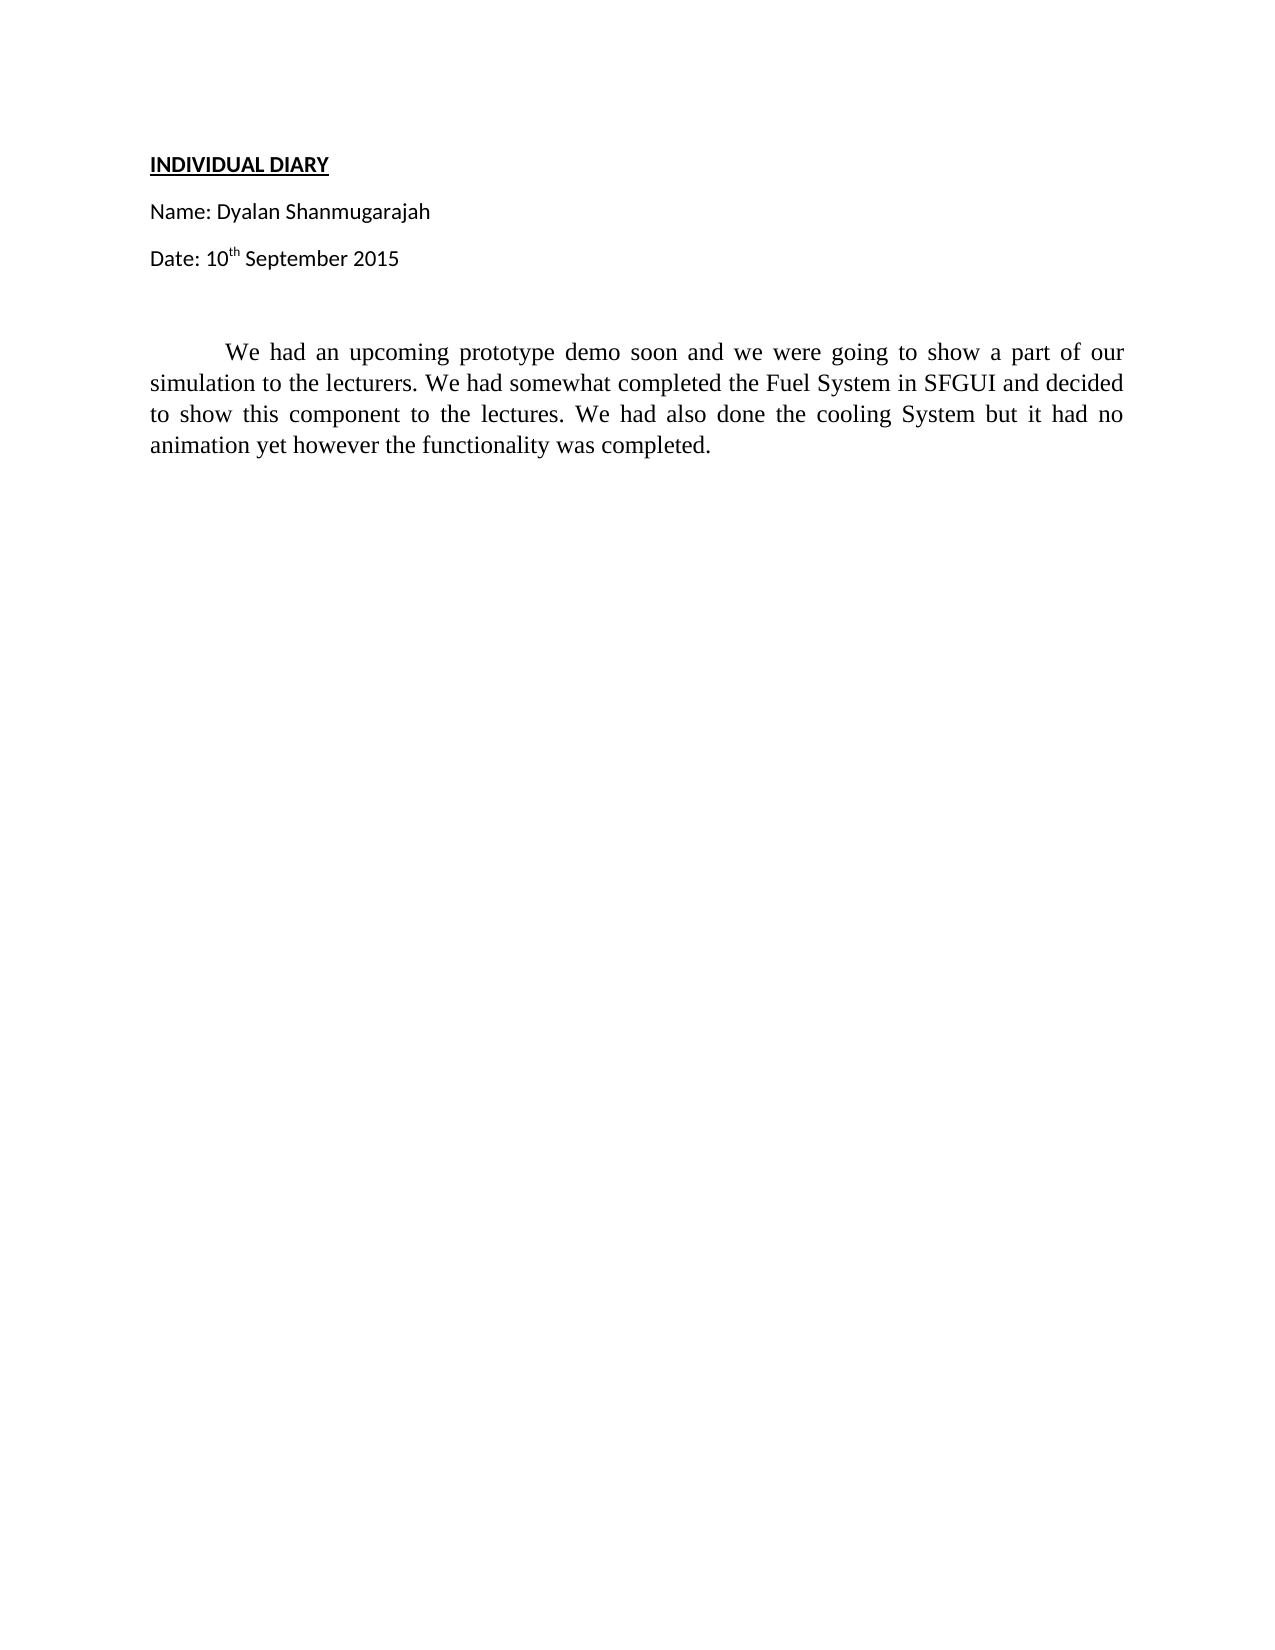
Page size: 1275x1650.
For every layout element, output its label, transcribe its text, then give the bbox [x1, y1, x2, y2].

text INDIVIDUAL DIARY [150, 150, 1125, 178]
text We had an upcoming prototype demo soon and we were going to show a part of our simulation to the lecturers. We had somewhat completed the Fuel System in SFGUI and decided to show this component to the lectures. We had also done the cooling System but it had no animation yet however the functionality was completed. [150, 337, 1125, 459]
text Date: 10th September 2015 [150, 244, 1125, 272]
text Name: Dyalan Shanmugarajah [150, 197, 1125, 225]
